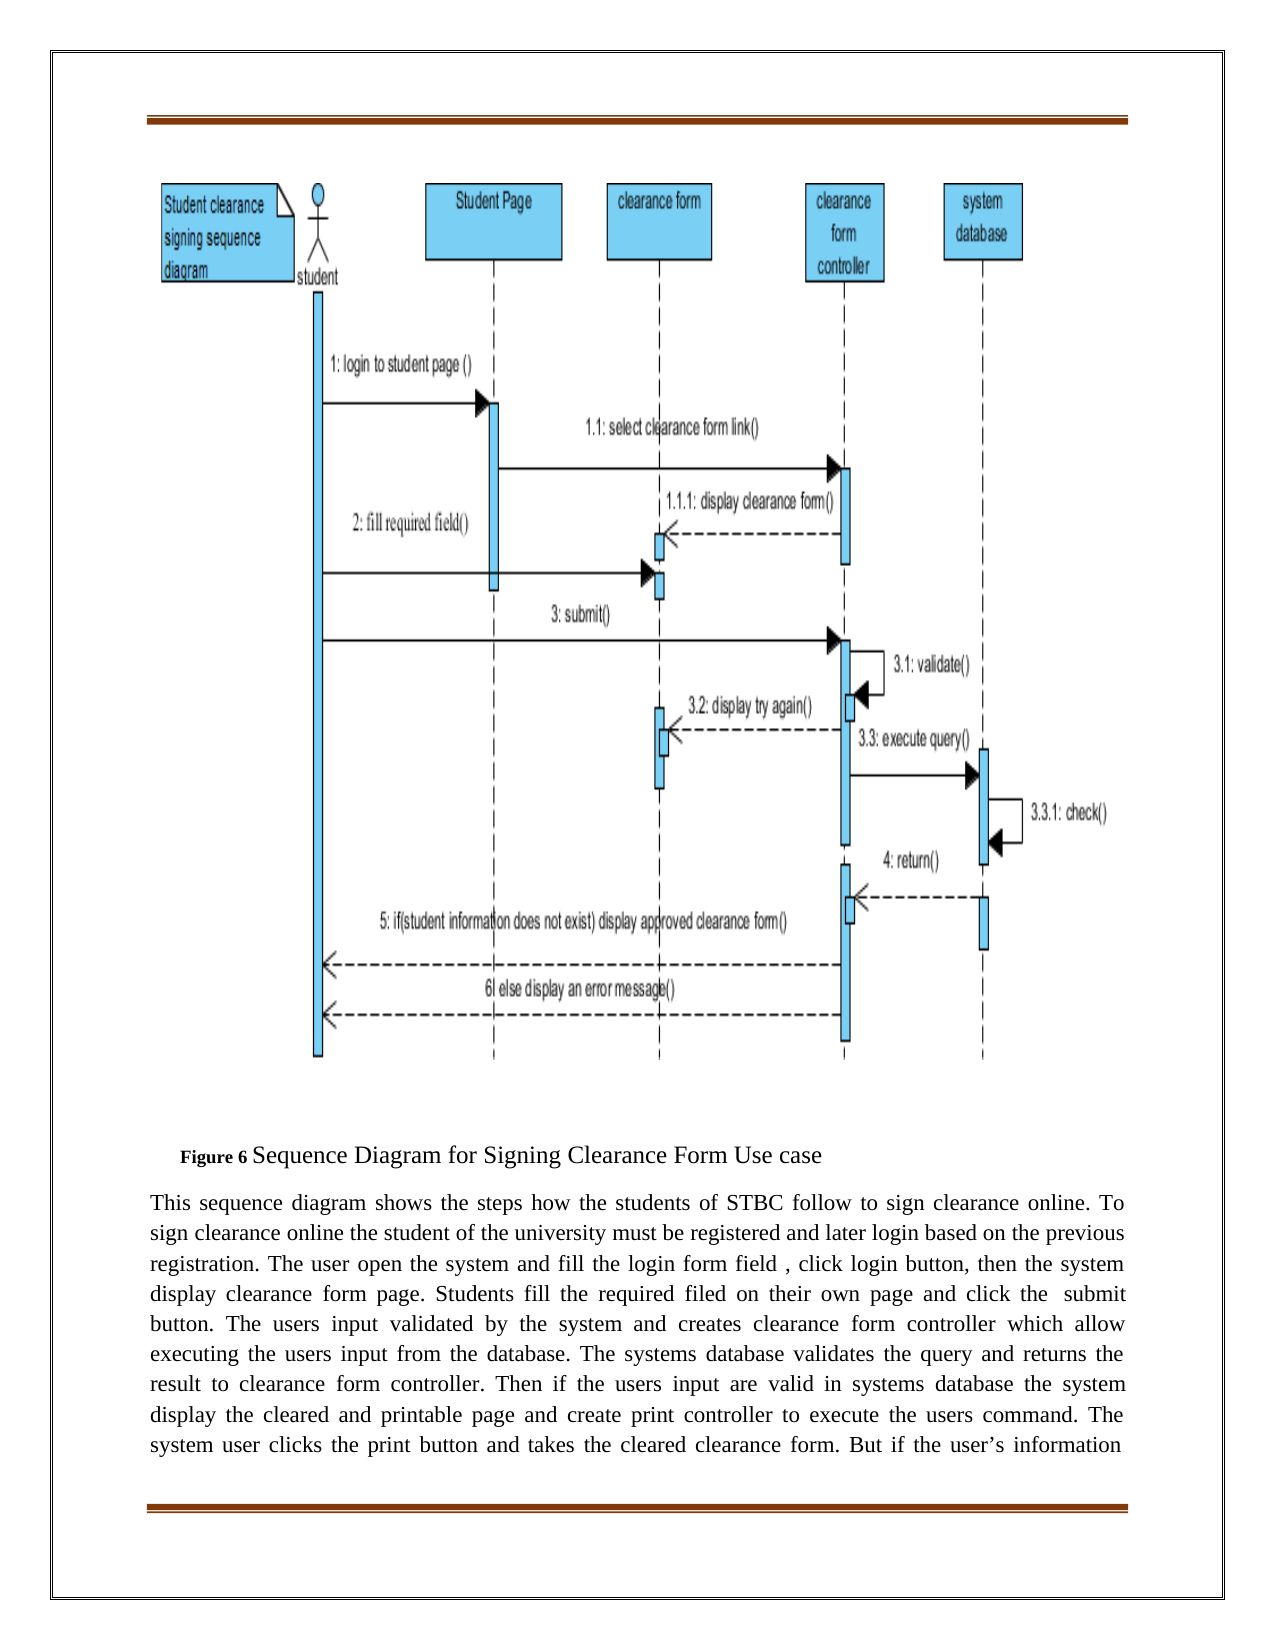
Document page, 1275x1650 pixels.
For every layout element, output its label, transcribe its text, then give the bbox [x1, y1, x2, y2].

text This sequence diagram shows the steps how the students of STBC follow to sign clearance online. To sign clearance online the student of the university must be registered and later login based on the previous registration. The user open the system and fill the login form field , click login button, then the system display clearance form page. Students fill the required filed on their own page and click the submit button. The users input validated by the system and creates clearance form controller which allow executing the users input from the database. The systems database validates the query and returns the result to clearance form controller. Then if the users input are valid in systems database the system display the cleared and printable page and create print controller to execute the users command. The system user clicks the print button and takes the cleared clearance form. But if the user’s information [150, 1189, 1126, 1457]
text Figure 6 Sequence Diagram for Signing Clearance Form Use case [180, 1140, 1183, 1168]
picture [161, 183, 1107, 1060]
